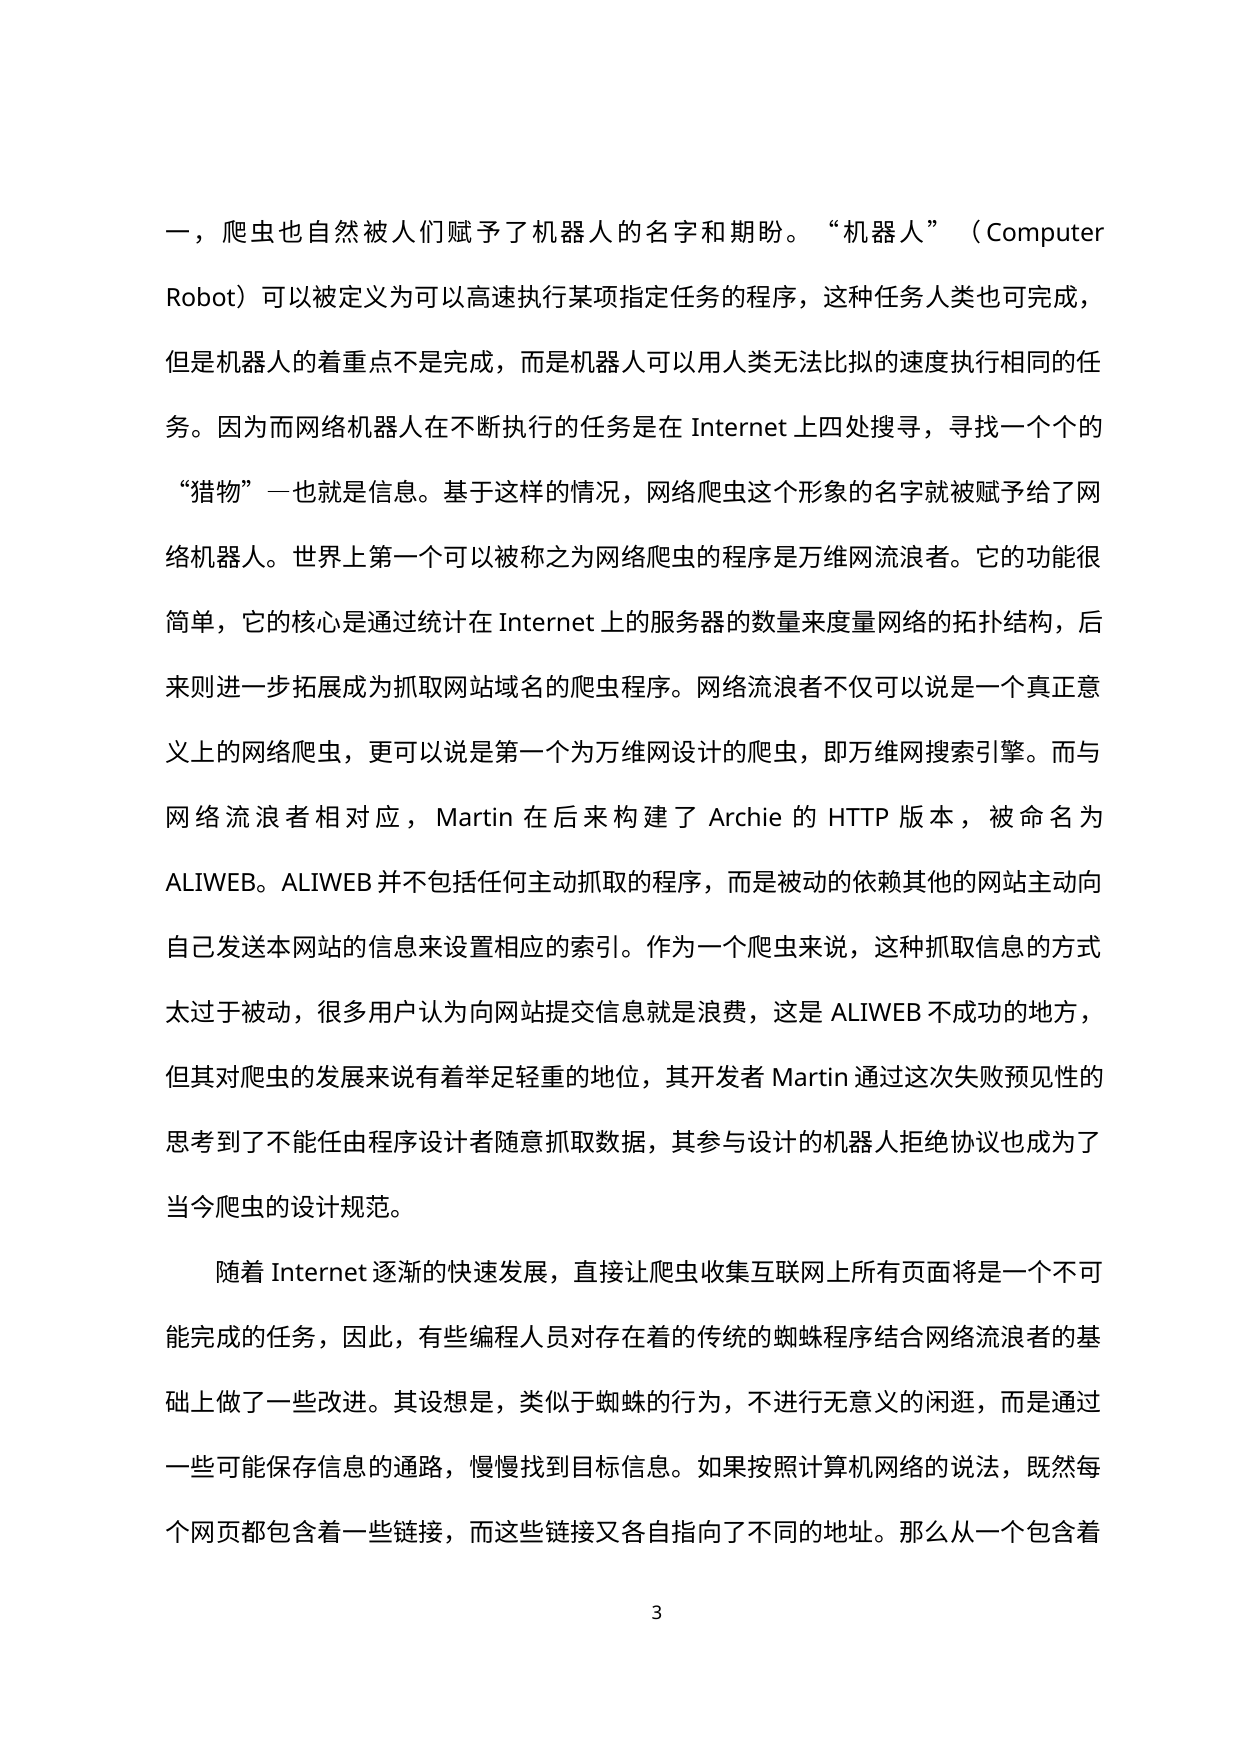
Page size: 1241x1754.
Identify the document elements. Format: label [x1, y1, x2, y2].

text [165, 198, 1104, 1238]
text [165, 1238, 1104, 1563]
